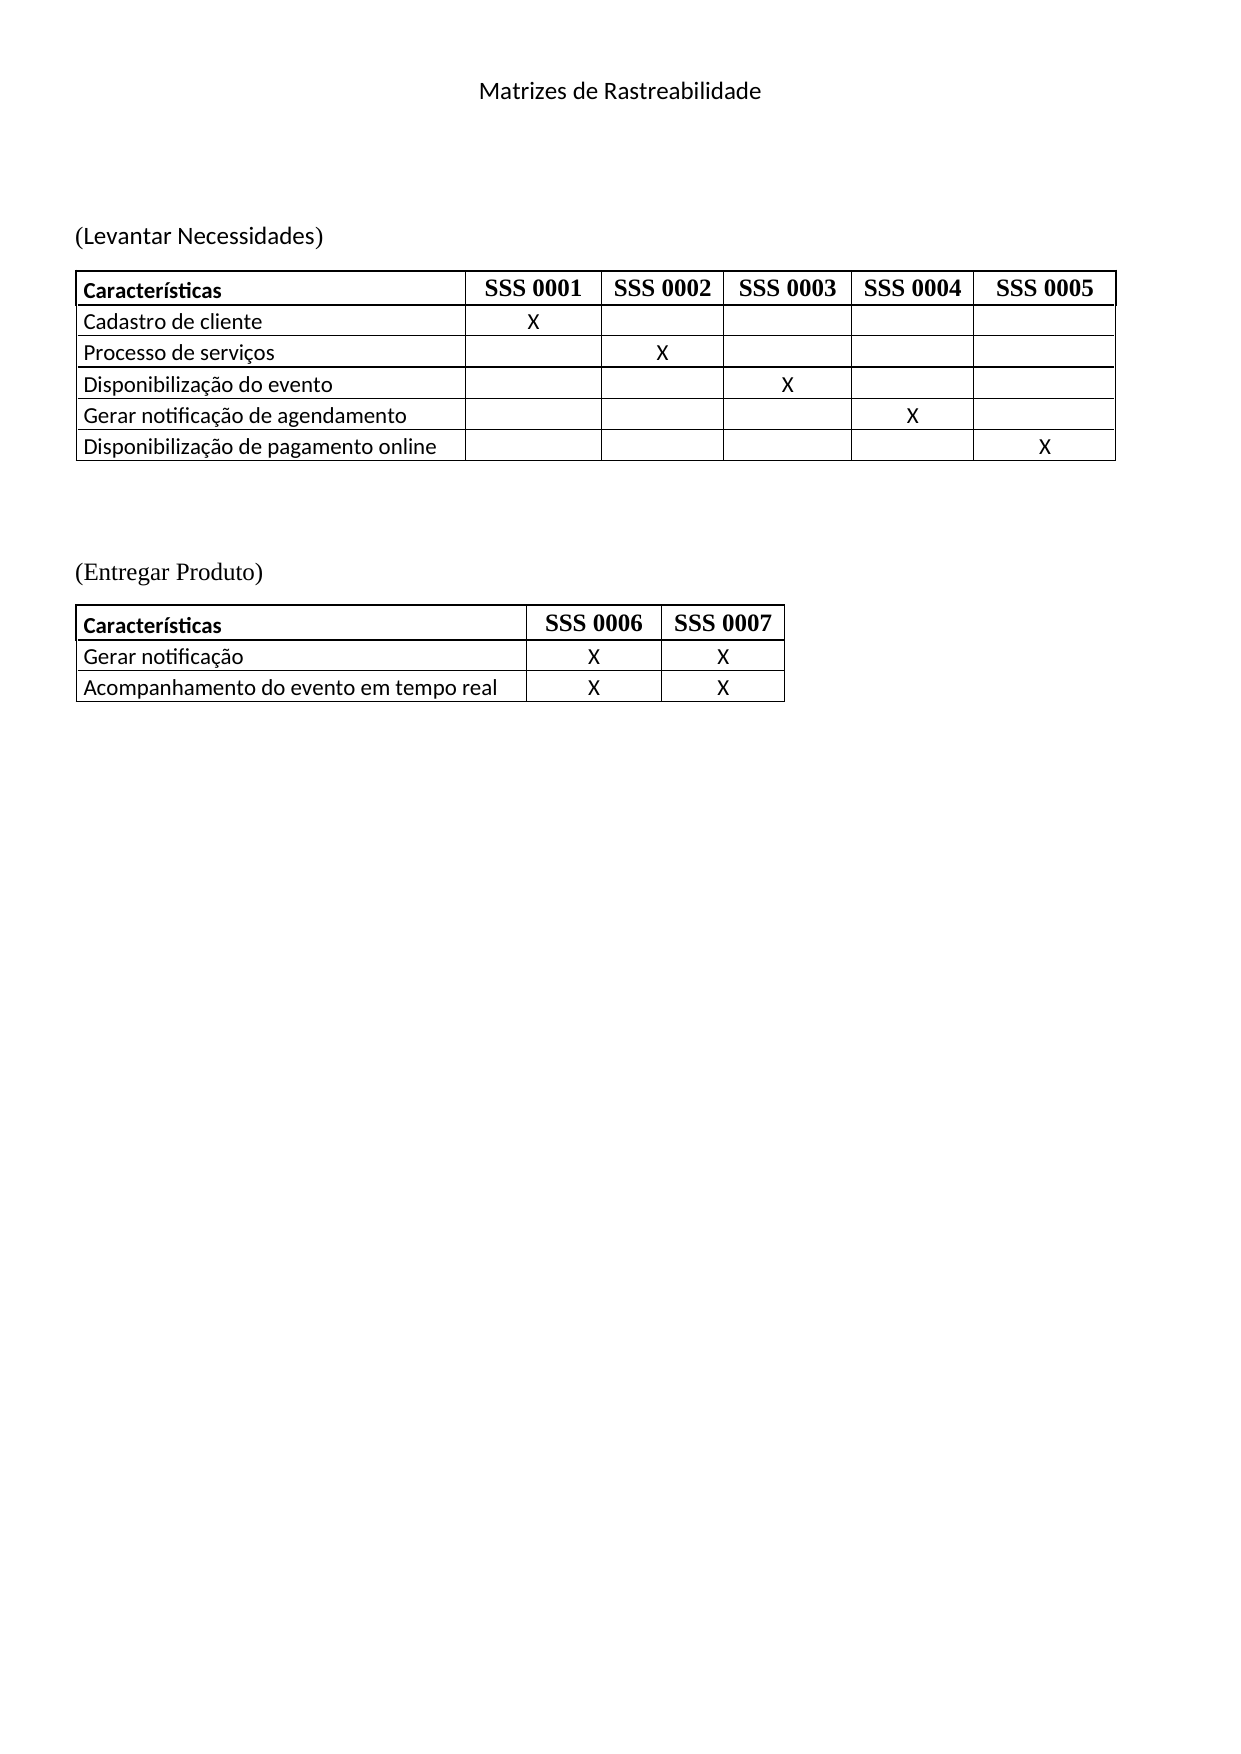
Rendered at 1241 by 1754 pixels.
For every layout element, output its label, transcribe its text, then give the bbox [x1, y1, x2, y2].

table_cell X [852, 399, 973, 429]
table_header SSS 0002 [602, 272, 723, 304]
table_cell [602, 368, 723, 398]
table_header SSS 0001 [466, 272, 601, 304]
table_cell X [724, 368, 851, 398]
table_header SSS 0007 [662, 606, 784, 639]
table_cell Disponibilização de pagamento online [77, 430, 465, 460]
table_cell [974, 398, 1115, 429]
table_cell [974, 304, 1115, 335]
table_cell Gerar notificação [77, 640, 526, 670]
table_cell [852, 306, 973, 335]
table_cell [466, 430, 601, 460]
table_header SSS 0003 [724, 272, 851, 304]
table_cell Gerar notificação de agendamento [77, 399, 465, 429]
table_cell Acompanhamento do evento em tempo real [77, 671, 526, 701]
table_cell [974, 335, 1115, 366]
table_cell [724, 336, 851, 366]
table_header SSS 0006 [527, 606, 661, 639]
table_cell [466, 336, 601, 366]
table_cell [852, 368, 973, 398]
table_cell X [527, 671, 661, 701]
table_cell [852, 430, 973, 460]
table_header SSS 0005 [974, 272, 1115, 304]
table_cell [602, 399, 723, 429]
table_header SSS 0004 [852, 272, 973, 304]
table_cell [724, 430, 851, 460]
table_cell [466, 399, 601, 429]
table_cell [466, 368, 601, 398]
table_cell [852, 336, 973, 366]
table_header Características [77, 606, 526, 639]
table_header Características [77, 272, 465, 304]
table_cell X [527, 641, 661, 670]
table_cell [602, 306, 723, 335]
table_cell X [974, 429, 1115, 460]
table_cell Processo de serviços [77, 336, 465, 366]
text (Entregar Produto) [16, 557, 1165, 585]
table_cell [602, 430, 723, 460]
table_cell X [662, 641, 784, 670]
table_cell [974, 366, 1115, 398]
table_cell X [602, 336, 723, 366]
table_cell Disponibilização do evento [77, 367, 465, 398]
table_cell [724, 306, 851, 335]
table_cell X [466, 306, 601, 335]
table_cell Cadastro de cliente [77, 305, 465, 335]
table_cell X [662, 671, 784, 701]
text (Levantar Necessidades) [16, 220, 1165, 251]
text Matrizes de Rastreabilidade [75, 75, 1165, 106]
table_cell [724, 399, 851, 429]
